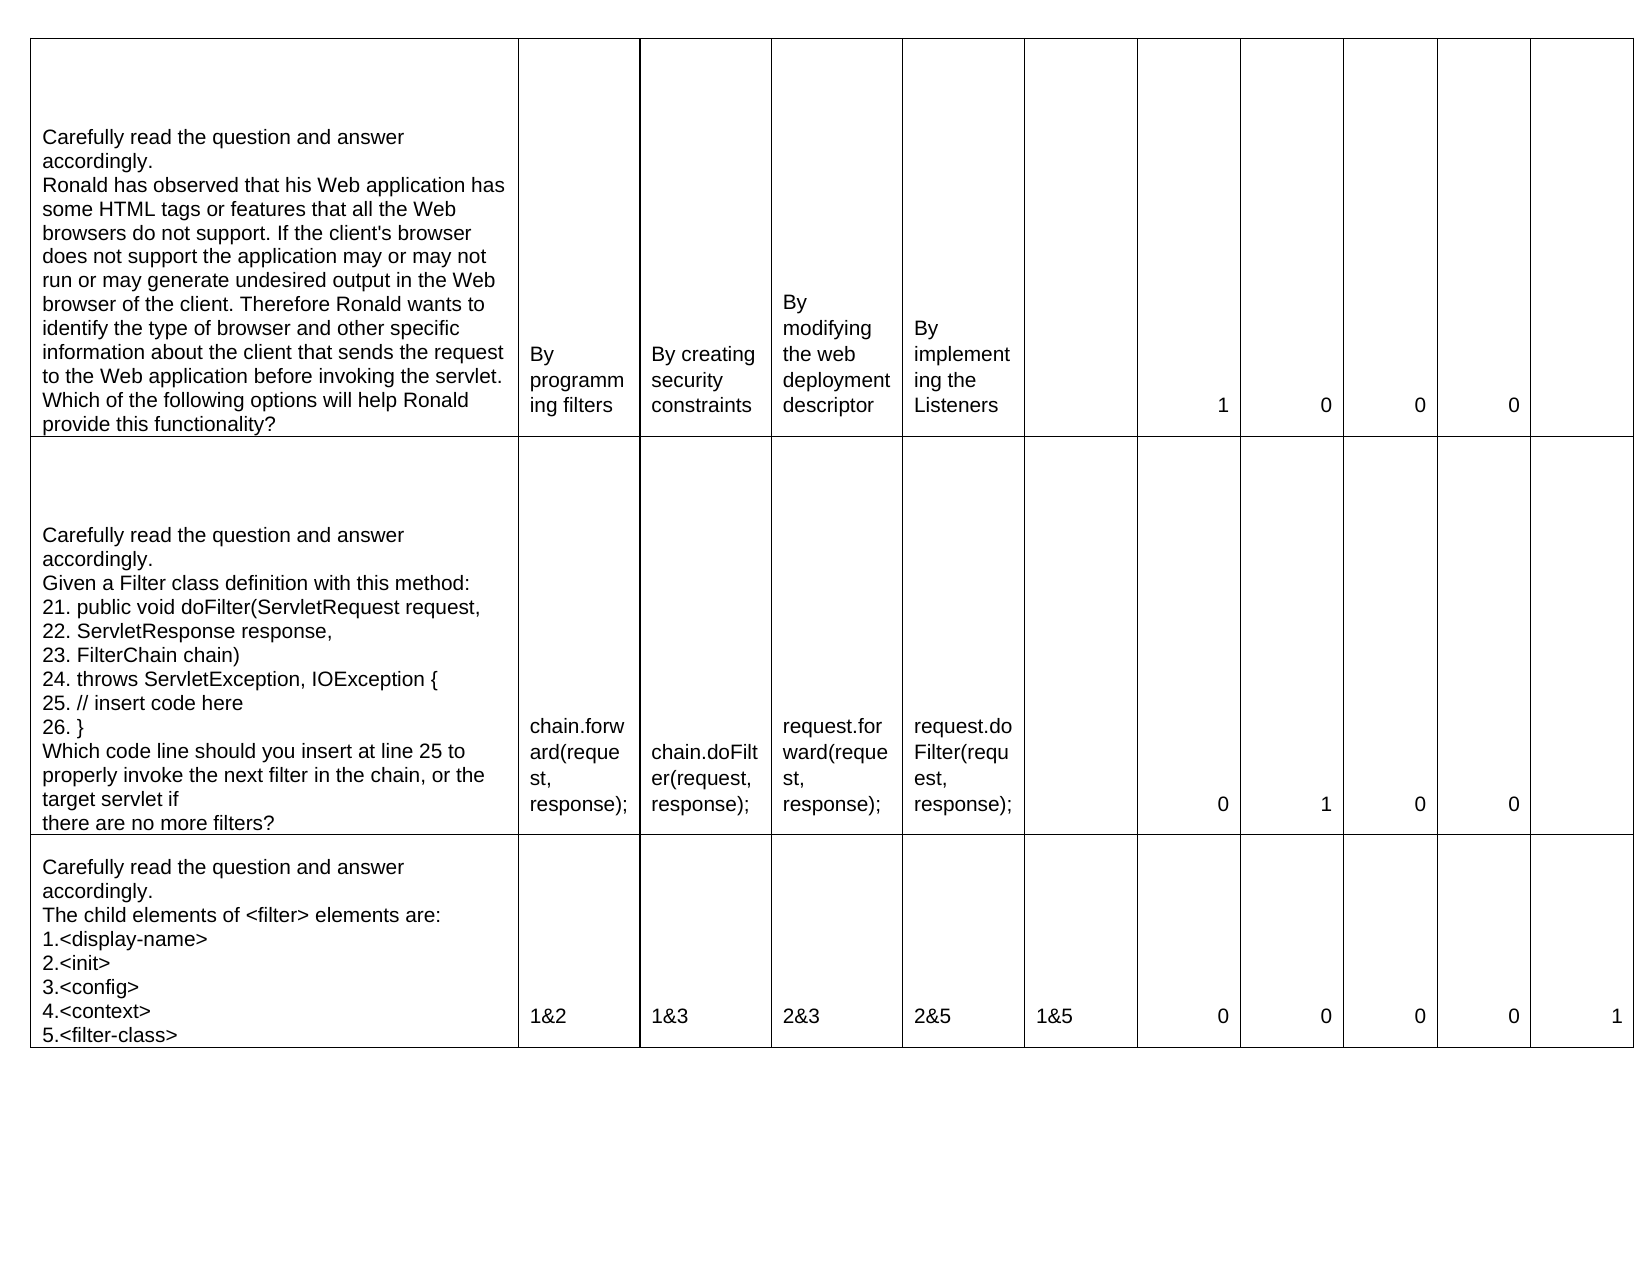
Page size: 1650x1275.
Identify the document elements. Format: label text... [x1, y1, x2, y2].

table_cell By modifying the web deployment descriptor [772, 39, 902, 436]
table_cell 1&5 [1025, 835, 1137, 1047]
table_cell Carefully read the question and answer accordingly. Ronald has observed that his Web application has some HTML tags or features that all the Web browsers do not support. If the client's browser does not support the application may or may not run or may generate undesired output in the Web browser of the client. Therefore Ronald wants to identify the type of browser and other specific information about the client that sends the request to the Web application before invoking the servlet. Which of the following options will help Ronald provide this functionality? [31, 39, 518, 436]
table_cell By implementing the Listeners [903, 39, 1024, 436]
table_cell 0 [1344, 39, 1437, 436]
table_cell 0 [1344, 437, 1437, 834]
table_cell [1531, 39, 1633, 436]
table_cell Carefully read the question and answer accordingly. Given a Filter class definition with this method: 21. public void doFilter(ServletRequest request, 22. ServletResponse response, 23. FilterChain chain) 24. throws ServletException, IOException { 25. // insert code here 26. } Which code line should you insert at line 25 to properly invoke the next filter in the chain, or the target servlet if there are no more filters? [31, 437, 518, 834]
table_cell Carefully read the question and answer accordingly. The child elements of <filter> elements are: 1.<display-name> 2.<init> 3.<config> 4.<context> 5.<filter-class> [31, 835, 518, 1047]
table_cell 0 [1438, 437, 1530, 834]
table_cell 1 [1531, 835, 1633, 1047]
table_cell 2&3 [772, 835, 902, 1047]
table_cell 1&2 [519, 835, 639, 1047]
table_cell request.doFilter(request, response); [903, 437, 1024, 834]
table_cell By programming filters [519, 39, 639, 436]
table_cell [1025, 437, 1137, 834]
table_cell 2&5 [903, 835, 1024, 1047]
table_cell 0 [1241, 835, 1343, 1047]
table_cell 1&3 [641, 835, 771, 1047]
table_cell chain.doFilter(request, response); [641, 437, 771, 834]
table_cell [1531, 437, 1633, 834]
table_cell 0 [1438, 39, 1530, 436]
table_cell 0 [1344, 835, 1437, 1047]
table_cell 0 [1438, 835, 1530, 1047]
table_cell 1 [1241, 437, 1343, 834]
table_cell chain.forward(request, response); [519, 437, 639, 834]
table_cell [1025, 39, 1137, 436]
table_cell 1 [1138, 39, 1240, 436]
table_cell By creating security constraints [641, 39, 771, 436]
table_cell 0 [1241, 39, 1343, 436]
table_cell 0 [1138, 835, 1240, 1047]
table_cell 0 [1138, 437, 1240, 834]
table_cell request.forward(request, response); [772, 437, 902, 834]
